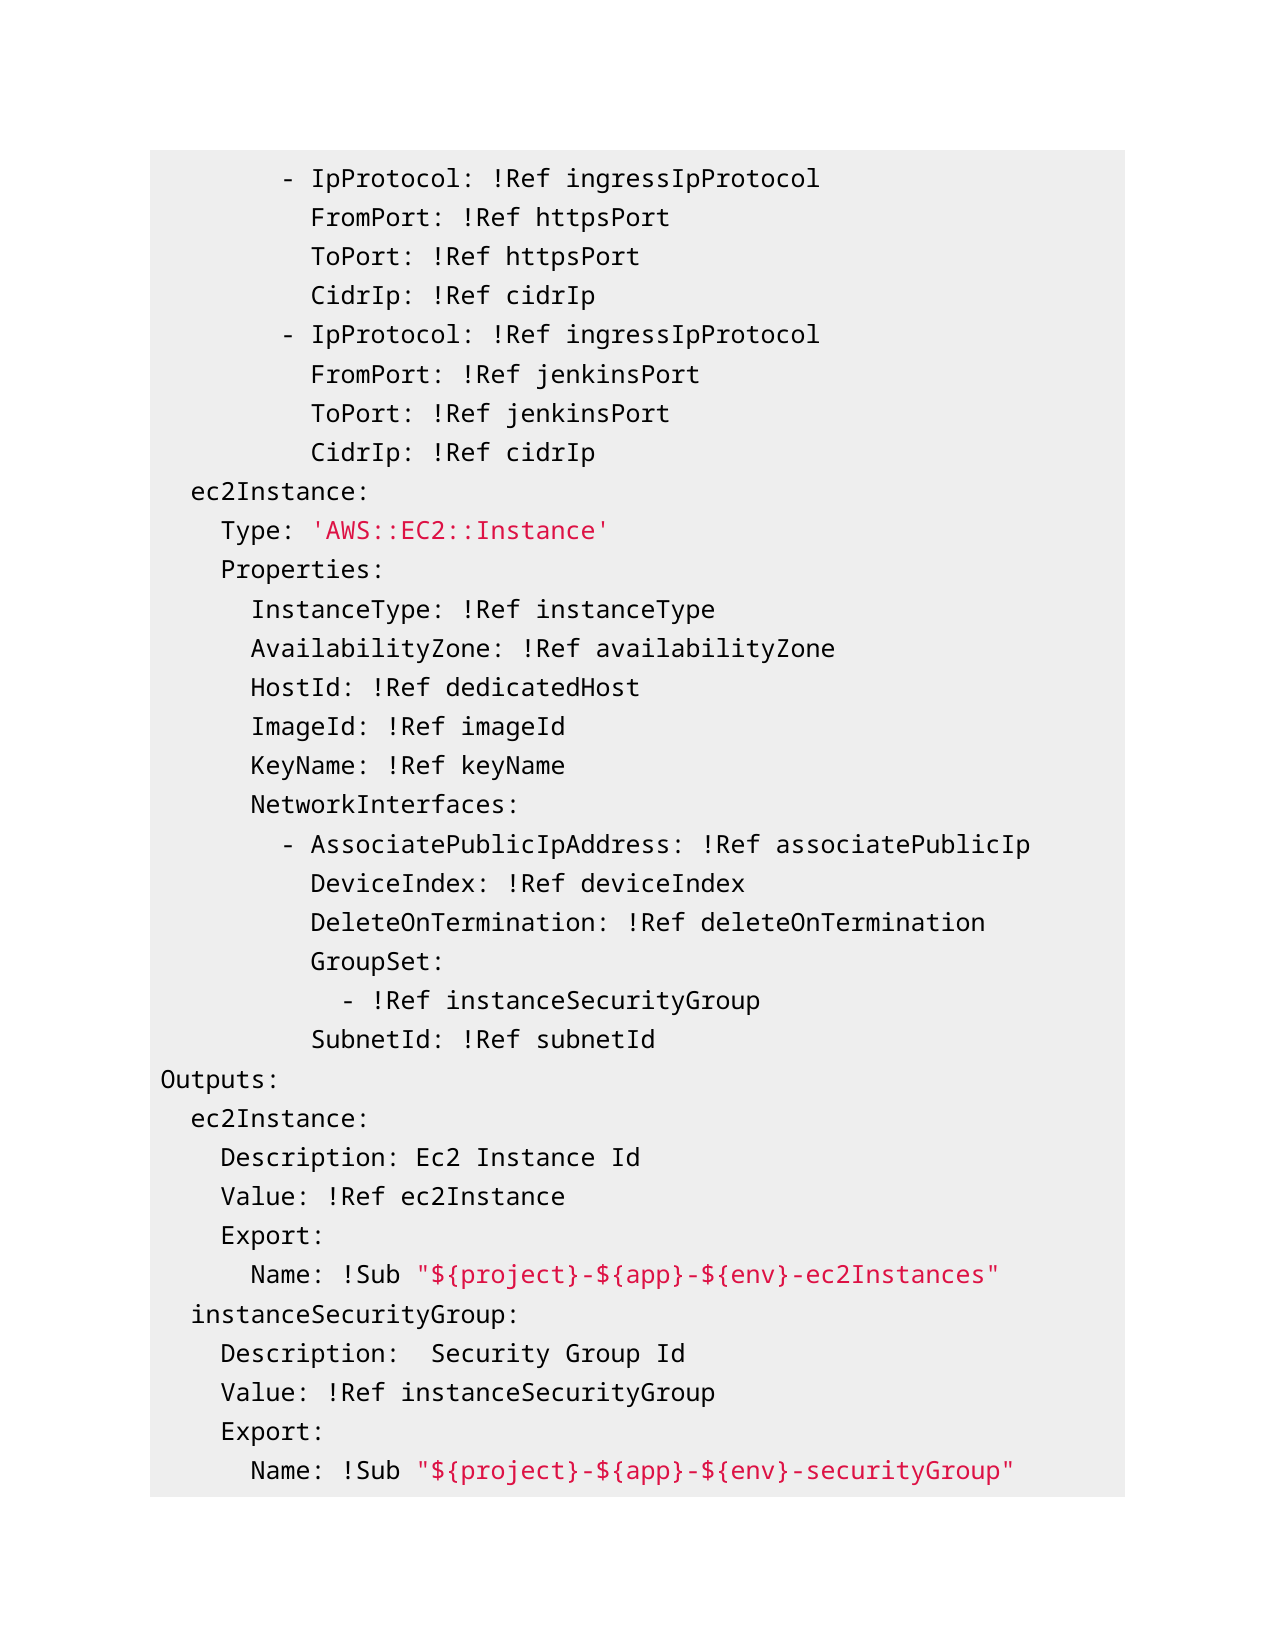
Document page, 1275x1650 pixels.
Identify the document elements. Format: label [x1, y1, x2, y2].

table_header [150, 150, 1125, 1497]
